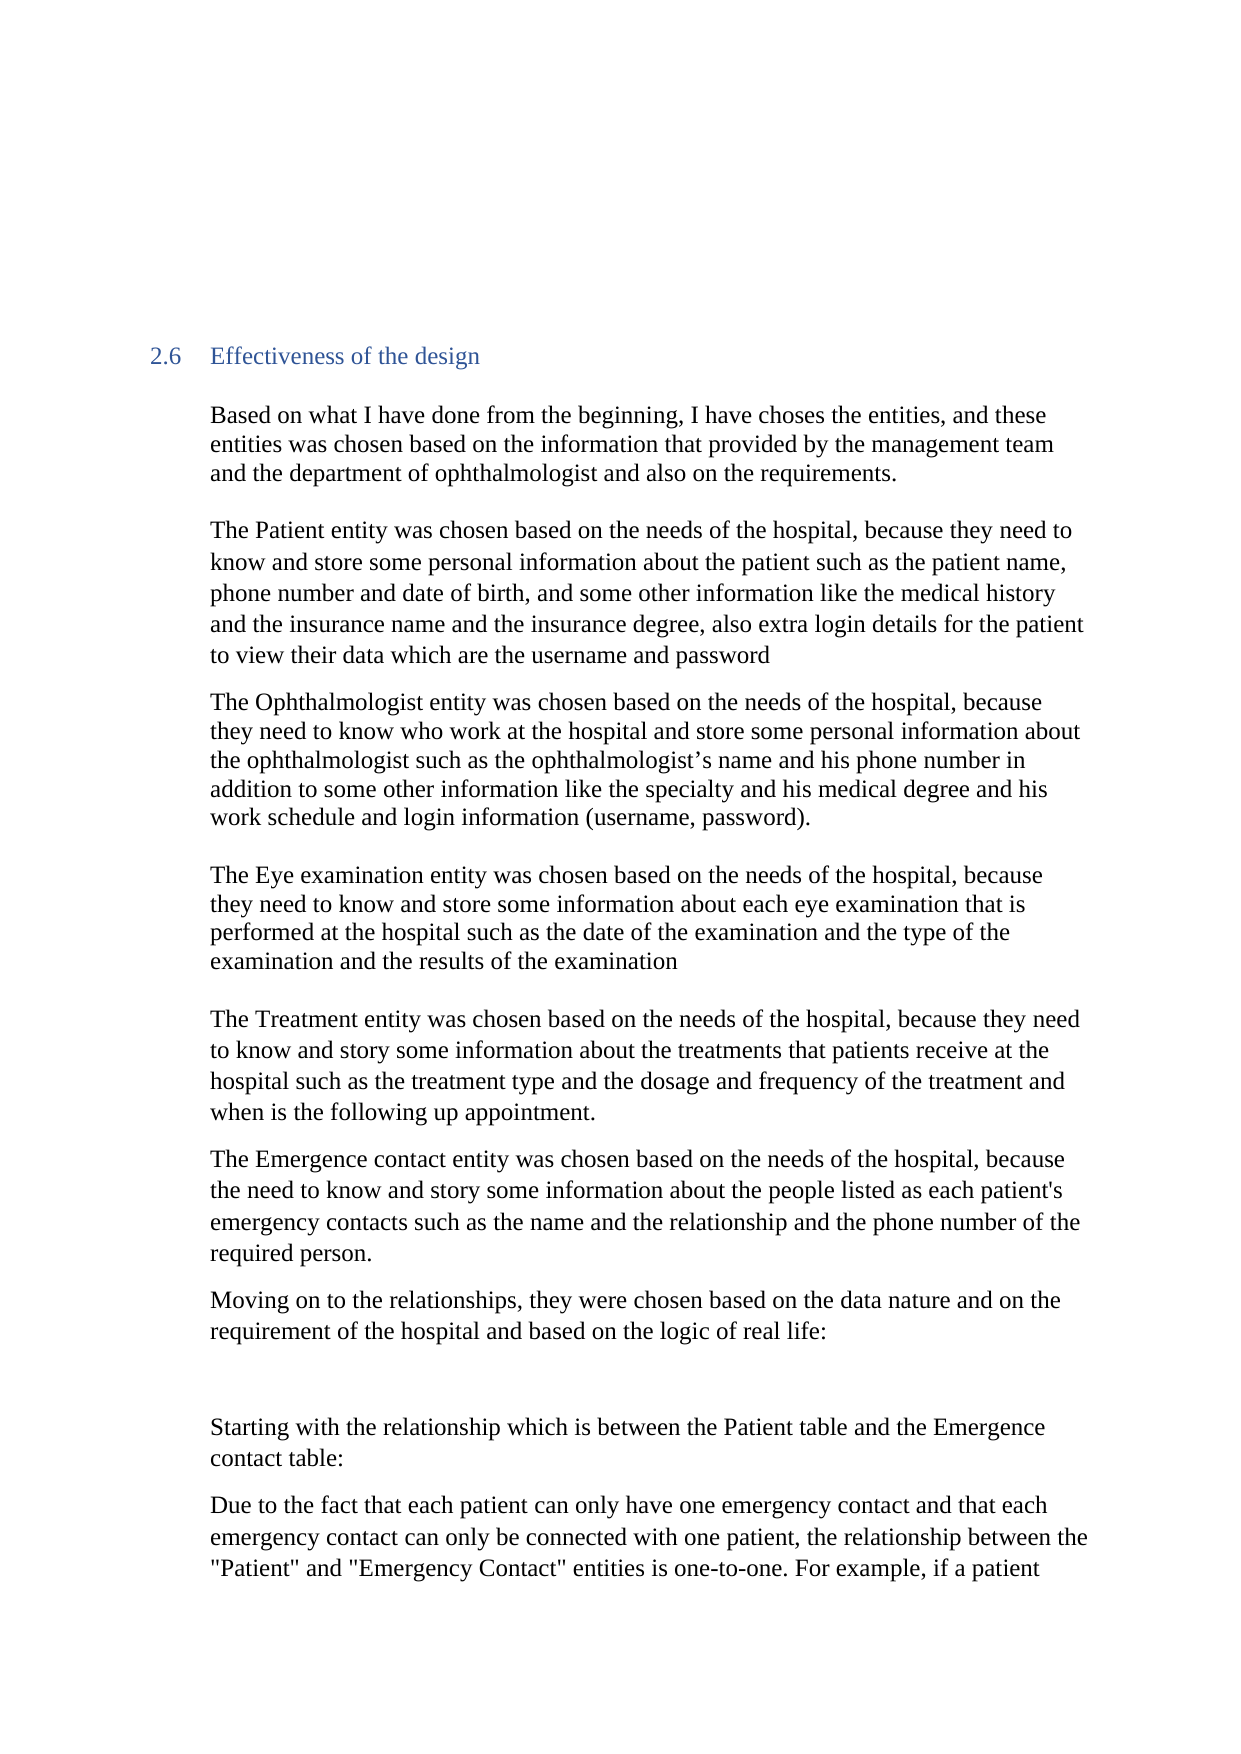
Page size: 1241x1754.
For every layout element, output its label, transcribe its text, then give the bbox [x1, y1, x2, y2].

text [210, 1491, 1090, 1581]
subtitle Effectiveness of the design [150, 341, 1090, 369]
text Based on what I have done from the beginning, I have choses the entities, and these entities was chosen based on the information that provided by the management team and the department of ophthalmologist and also on the requirements. [210, 401, 1090, 487]
text The Treatment entity was chosen based on the needs of the hospital, because they need to know and story some information about the treatments that patients receive at the hospital such as the treatment type and the dosage and frequency of the treatment and when is the following up appointment. [210, 1004, 1090, 1126]
text The Eye examination entity was chosen based on the needs of the hospital, because they need to know and store some information about each eye examination that is performed at the hospital such as the date of the examination and the type of the examination and the results of the examination [210, 860, 1090, 975]
text Moving on to the relationships, they were chosen based on the data nature and on the requirement of the hospital and based on the logic of real life: [210, 1285, 1090, 1345]
text The Ophthalmologist entity was chosen based on the needs of the hospital, because they need to know who work at the hospital and store some personal information about the ophthalmologist such as the ophthalmologist’s name and his phone number in addition to some other information like the specialty and his medical degree and his work schedule and login information (username, password). [210, 687, 1090, 831]
text The Patient entity was chosen based on the needs of the hospital, because they need to know and store some personal information about the patient such as the patient name, phone number and date of birth, and some other information like the medical history and the insurance name and the insurance degree, also extra login details for the patient to view their data which are the username and password [210, 516, 1090, 668]
text Starting with the relationship which is between the Patient table and the Emergence contact table: [210, 1412, 1090, 1472]
text The Emergence contact entity was chosen based on the needs of the hospital, because the need to know and story some information about the people listed as each patient's emergency contacts such as the name and the relationship and the phone number of the required person. [210, 1144, 1090, 1266]
